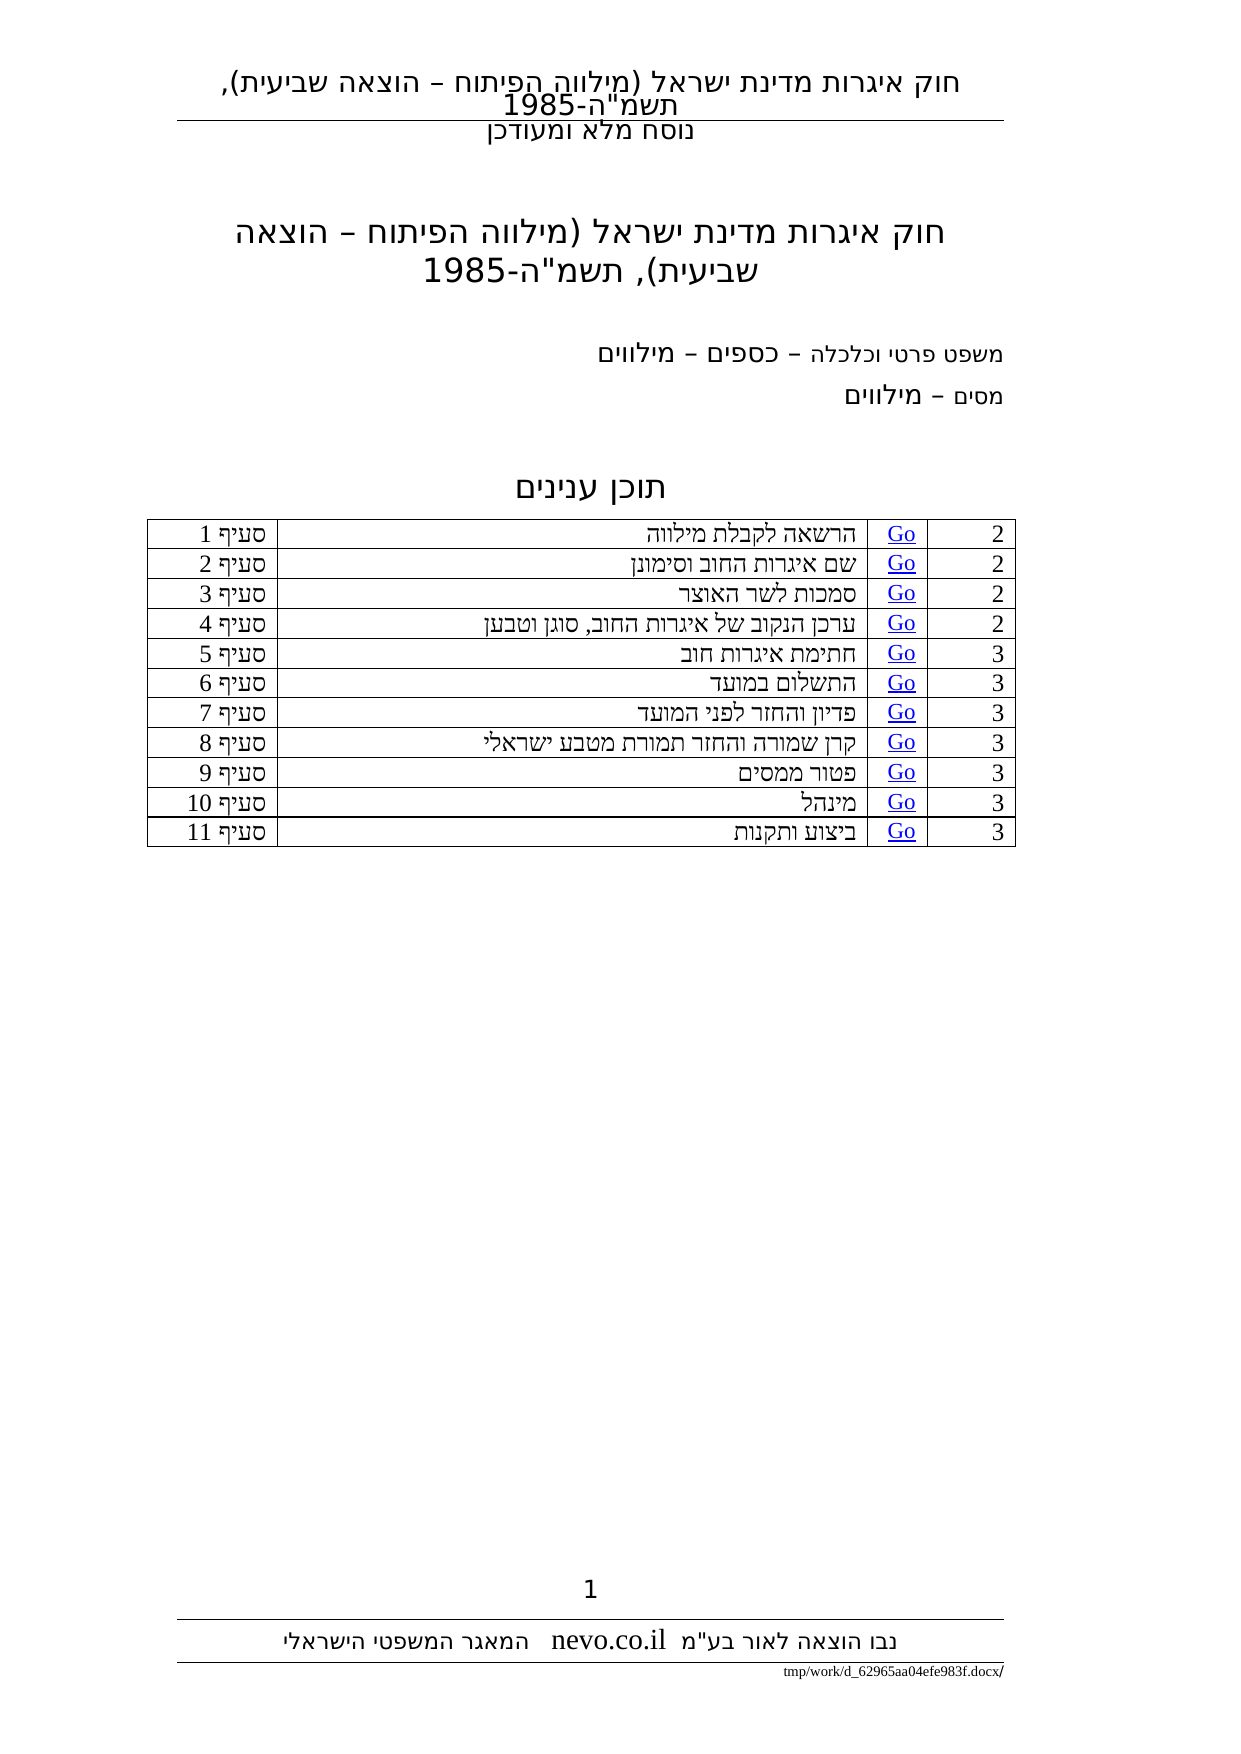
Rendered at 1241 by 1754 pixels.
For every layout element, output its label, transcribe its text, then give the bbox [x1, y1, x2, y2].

text תוכן ענינים [177, 467, 1004, 506]
table_cell סעיף 3 [148, 579, 277, 608]
table_cell Go [868, 669, 927, 697]
table_cell Go [868, 698, 927, 727]
table_cell סעיף 8 [148, 728, 277, 757]
table_cell 3 [928, 818, 1015, 846]
table_cell 2 [928, 579, 1015, 608]
text משפט פרטי וכלכלה – כספים – מילווים [59, 338, 1004, 369]
table_cell סעיף 5 [148, 639, 277, 667]
table_cell Go [868, 639, 927, 667]
table_header הרשאה לקבלת מילווה [278, 520, 867, 548]
table_cell ערכן הנקוב של איגרות החוב, סוגן וטבען [278, 609, 867, 638]
table_cell 2 [928, 639, 1015, 667]
table_cell פטור ממסים [278, 758, 867, 787]
table_cell סעיף 4 [148, 609, 277, 638]
table_cell סמכות לשר האוצר [278, 579, 867, 608]
table_cell Go [868, 549, 927, 578]
table_cell Go [868, 818, 927, 846]
table_cell מינהל [278, 788, 867, 816]
table_header 2 [928, 520, 1015, 548]
table_cell סעיף 6 [148, 669, 277, 697]
table_cell 2 [928, 609, 1015, 638]
table_cell סעיף 11 [148, 818, 277, 846]
table_cell פדיון והחזר לפני המועד [278, 698, 867, 727]
table_cell 3 [928, 788, 1015, 816]
table_cell 2 [928, 549, 1015, 578]
table_cell Go [868, 728, 927, 757]
table_cell Go [868, 609, 927, 638]
text חוק איגרות מדינת ישראל (מילווה הפיתוח – הוצאה שביעית), תשמ"ה-1985 [177, 212, 1004, 290]
table_header Go [868, 520, 927, 548]
table_cell התשלום במועד [278, 669, 867, 697]
table_cell סעיף 2 [148, 549, 277, 578]
table_cell Go [868, 788, 927, 816]
text מסים – מילווים [59, 379, 1004, 411]
table_cell שם איגרות החוב וסימונן [278, 549, 867, 578]
table_cell 3 [928, 728, 1015, 757]
table_cell 3 [928, 698, 1015, 727]
table_header סעיף 1 [148, 520, 277, 548]
table_cell סעיף 10 [148, 788, 277, 816]
table_cell סעיף 7 [148, 698, 277, 727]
table_cell קרן שמורה והחזר תמורת מטבע ישראלי [278, 728, 867, 757]
table_cell 3 [928, 758, 1015, 787]
table_cell 2 [928, 669, 1015, 697]
table_cell ביצוע ותקנות [278, 818, 867, 846]
table_cell חתימת איגרות חוב [278, 639, 867, 667]
table_cell סעיף 9 [148, 758, 277, 787]
table_cell Go [868, 758, 927, 787]
table_cell Go [868, 579, 927, 608]
